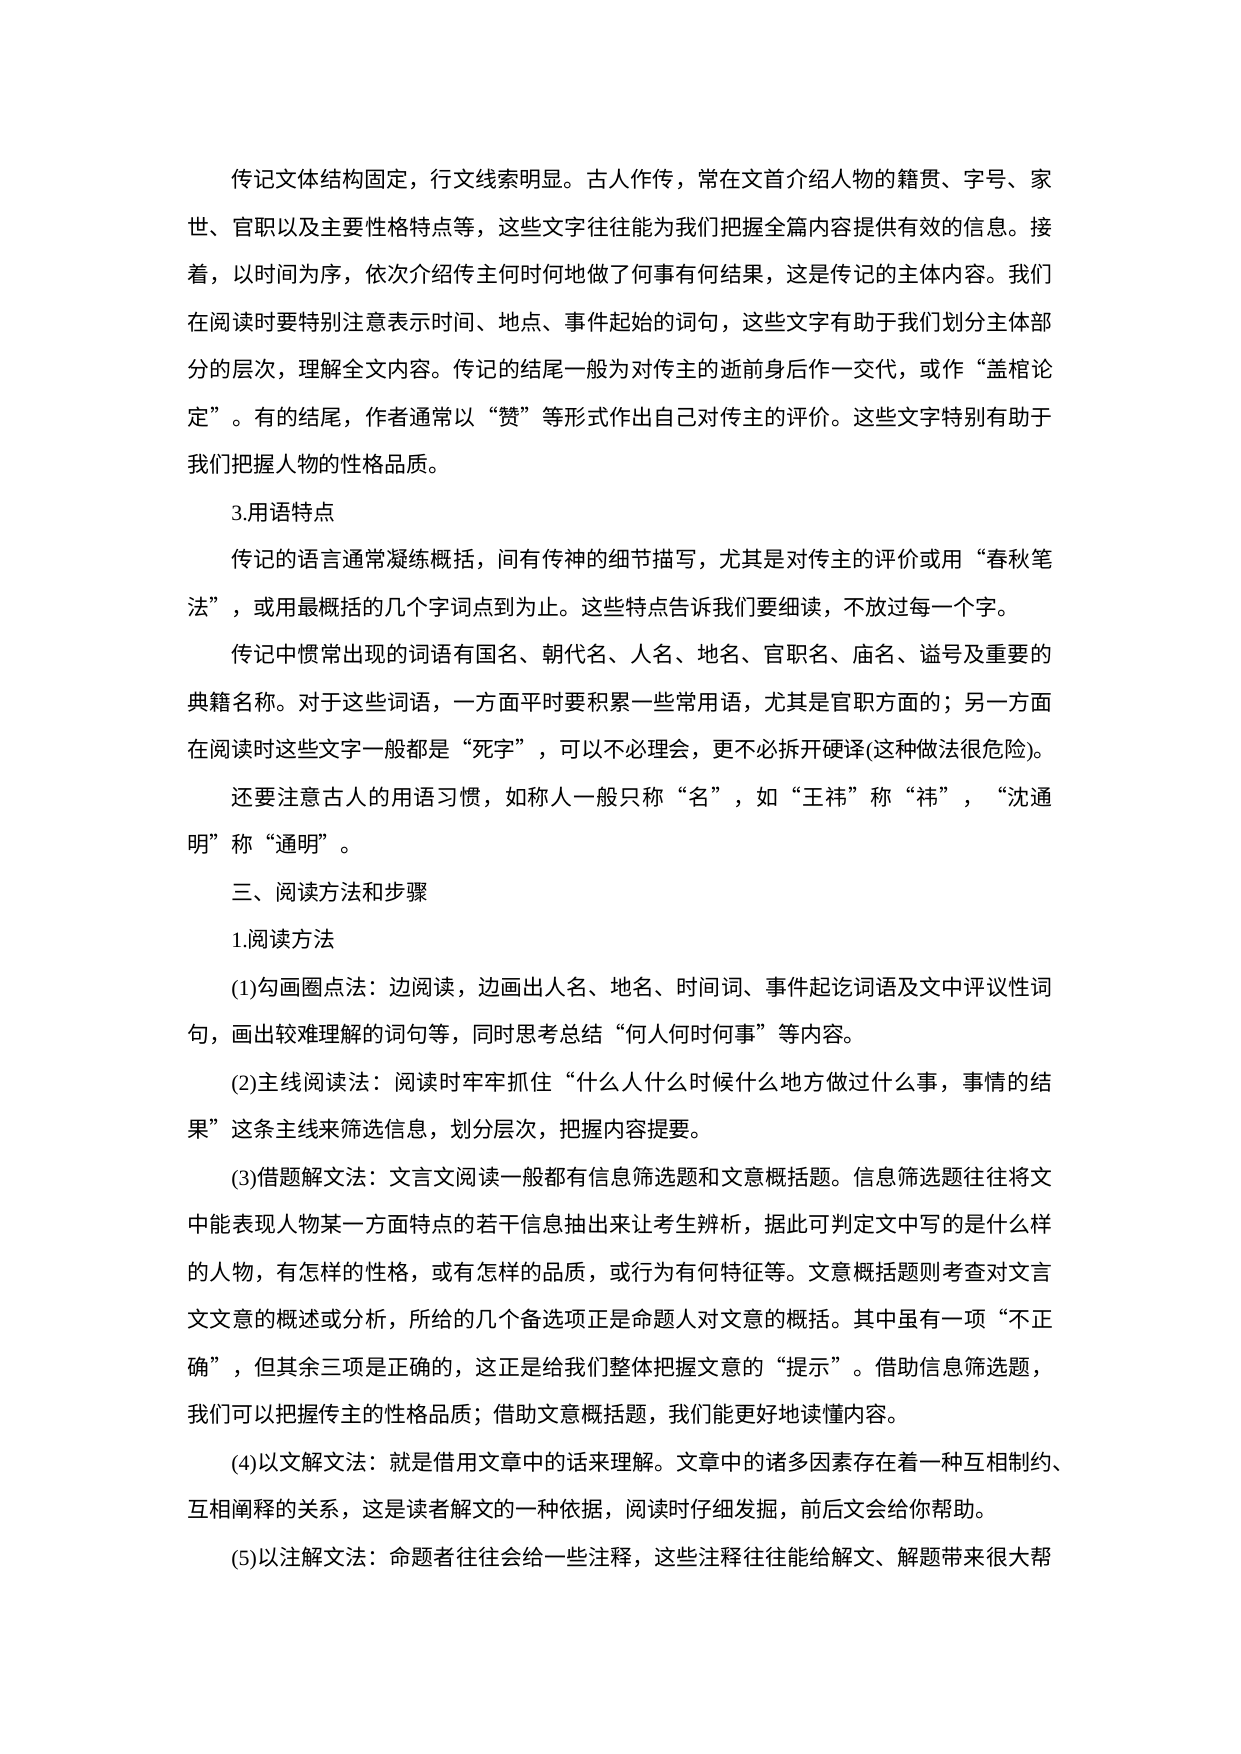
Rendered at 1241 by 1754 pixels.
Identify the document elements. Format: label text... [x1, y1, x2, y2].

text 3.用语特点 [187, 494, 1053, 526]
text (2)主线阅读法：阅读时牢牢抓住“什么人什么时候什么地方做过什么事，事情的结果”这条主线来筛选信息，划分层次，把握内容提要。 [187, 1064, 1053, 1144]
text 传记中惯常出现的词语有国名、朝代名、人名、地名、官职名、庙名、谥号及重要的典籍名称。对于这些词语，一方面平时要积累一些常用语，尤其是官职方面的；另一方面，在阅读时这些文字一般都是“死字”，可以不必理会，更不必拆开硬译(这种做法很危险)。 [187, 637, 1053, 764]
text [187, 1539, 1053, 1571]
text 传记的语言通常凝练概括，间有传神的细节描写，尤其是对传主的评价或用“春秋笔法”，或用最概括的几个字词点到为止。这些特点告诉我们要细读，不放过每一个字。 [187, 542, 1053, 621]
text 还要注意古人的用语习惯，如称人一般只称“名”，如“王祎”称“祎”，“沈通明”称“通明”。 [187, 779, 1053, 859]
text (1)勾画圈点法：边阅读，边画出人名、地名、时间词、事件起讫词语及文中评议性词句，画出较难理解的词句等，同时思考总结“何人何时何事”等内容。 [187, 969, 1053, 1049]
text (4)以文解文法：就是借用文章中的话来理解。文章中的诸多因素存在着一种互相制约、互相阐释的关系，这是读者解文的一种依据，阅读时仔细发掘，前后文会给你帮助。 [187, 1444, 1053, 1524]
text 三、阅读方法和步骤 [187, 874, 1053, 906]
text 1.阅读方法 [187, 922, 1053, 954]
text (3)借题解文法：文言文阅读一般都有信息筛选题和文意概括题。信息筛选题往往将文中能表现人物某一方面特点的若干信息抽出来让考生辨析，据此可判定文中写的是什么样的人物，有怎样的性格，或有怎样的品质，或行为有何特征等。文意概括题则考查对文言文文意的概述或分析，所给的几个备选项正是命题人对文意的概括。其中虽有一项“不正确”，但其余三项是正确的，这正是给我们整体把握文意的“提示”。借助信息筛选题，我们可以把握传主的性格品质；借助文意概括题，我们能更好地读懂内容。 [187, 1159, 1053, 1429]
text 传记文体结构固定，行文线索明显。古人作传，常在文首介绍人物的籍贯、字号、家世、官职以及主要性格特点等，这些文字往往能为我们把握全篇内容提供有效的信息。接着，以时间为序，依次介绍传主何时何地做了何事有何结果，这是传记的主体内容。我们在阅读时要特别注意表示时间、地点、事件起始的词句，这些文字有助于我们划分主体部分的层次，理解全文内容。传记的结尾一般为对传主的逝前身后作一交代，或作“盖棺论定”。有的结尾，作者通常以“赞”等形式作出自己对传主的评价。这些文字特别有助于我们把握人物的性格品质。 [187, 162, 1053, 479]
